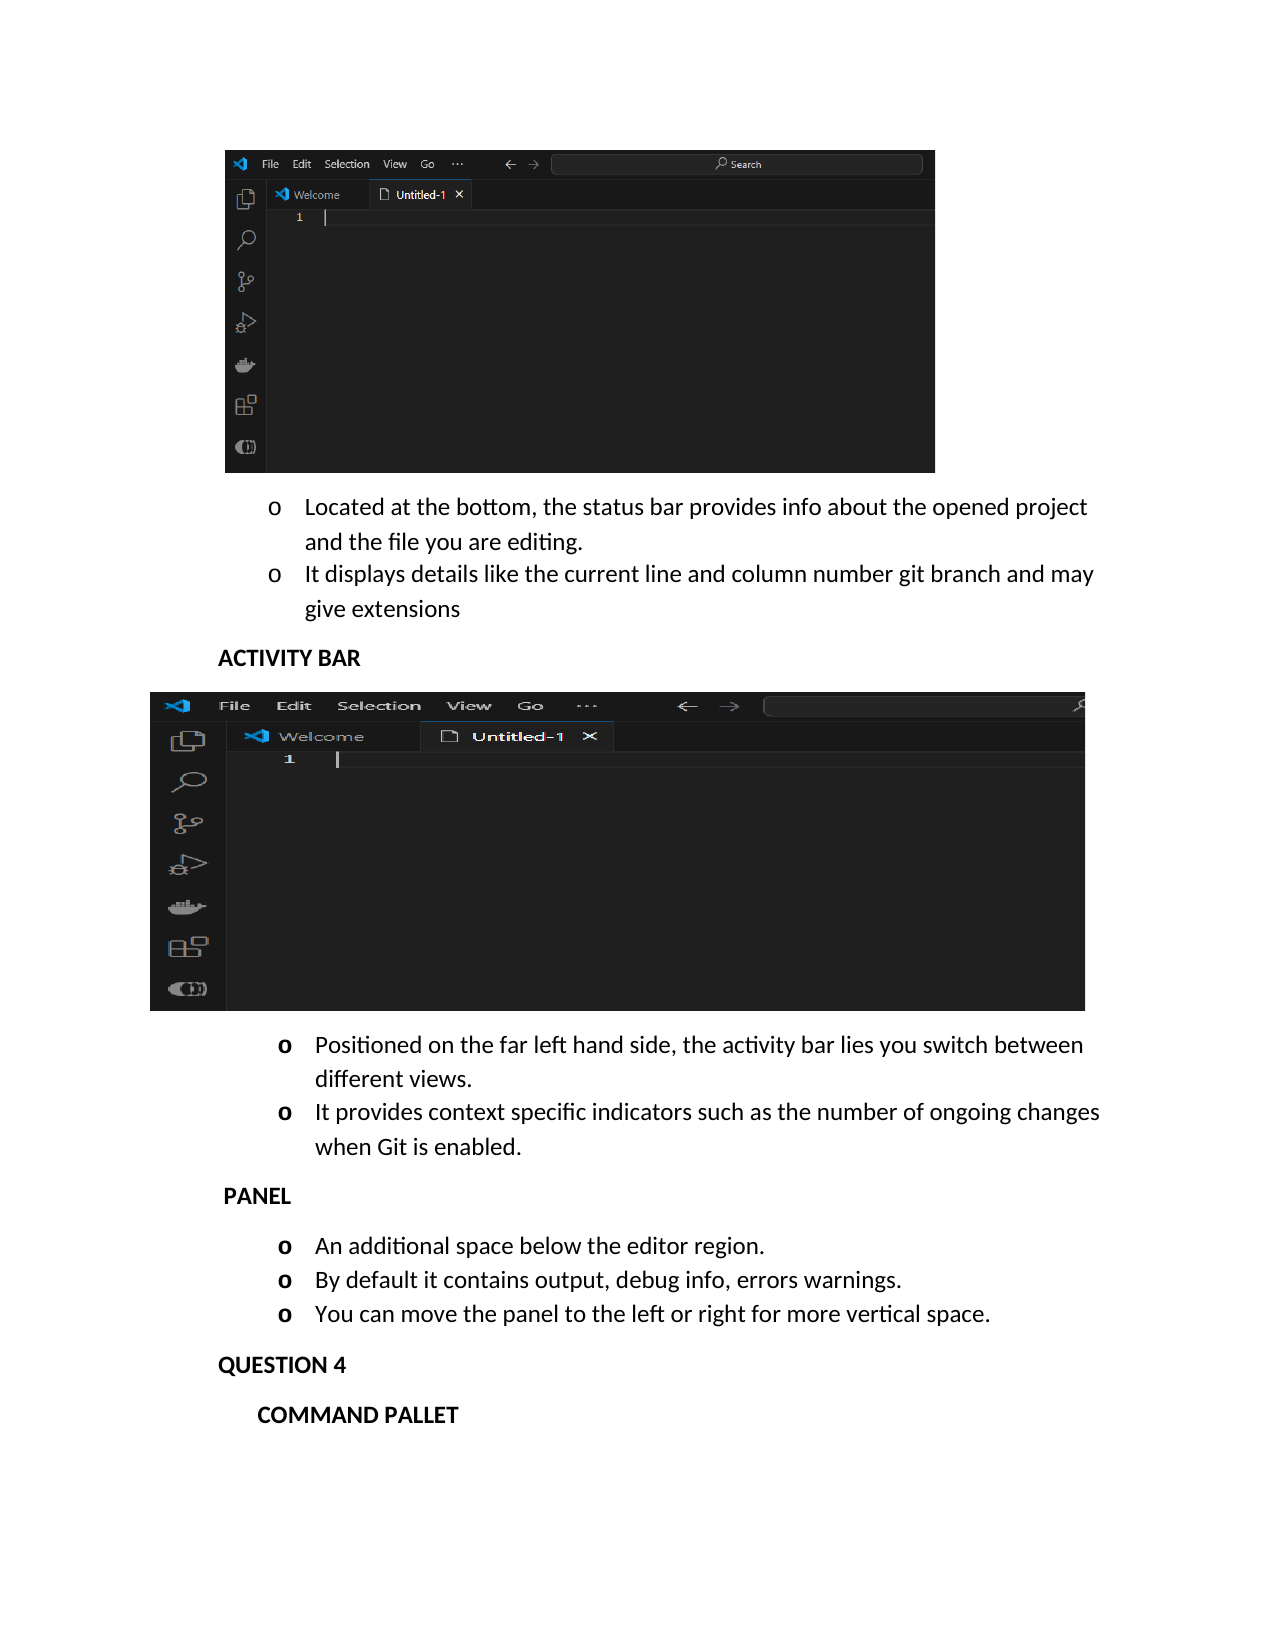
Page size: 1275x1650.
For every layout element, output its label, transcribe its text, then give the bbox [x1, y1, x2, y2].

text PANEL [150, 1180, 1125, 1211]
picture [150, 692, 1086, 1011]
list It provides context specific indicators such as the number of ongoing changes when Git is enabled. [277, 1096, 1125, 1161]
picture [225, 150, 936, 473]
text COMMAND PALLET [150, 1399, 1125, 1429]
list You can move the panel to the left or right for more vertical space. [277, 1298, 1125, 1330]
text ACTIVITY BAR [150, 642, 1125, 673]
list Located at the bottom, the status bar provides info about the opened project and the file you are editing. [267, 492, 1125, 556]
list It displays details like the current line and column number git branch and may give extensions [267, 559, 1125, 623]
text QUESTION 4 [150, 1349, 1125, 1380]
list By default it contains output, debug info, errors warnings. [277, 1264, 1125, 1296]
list Positioned on the far left hand side, the activity bar lies you switch between different views. [277, 1029, 1125, 1094]
list An additional space below the editor region. [277, 1230, 1125, 1262]
